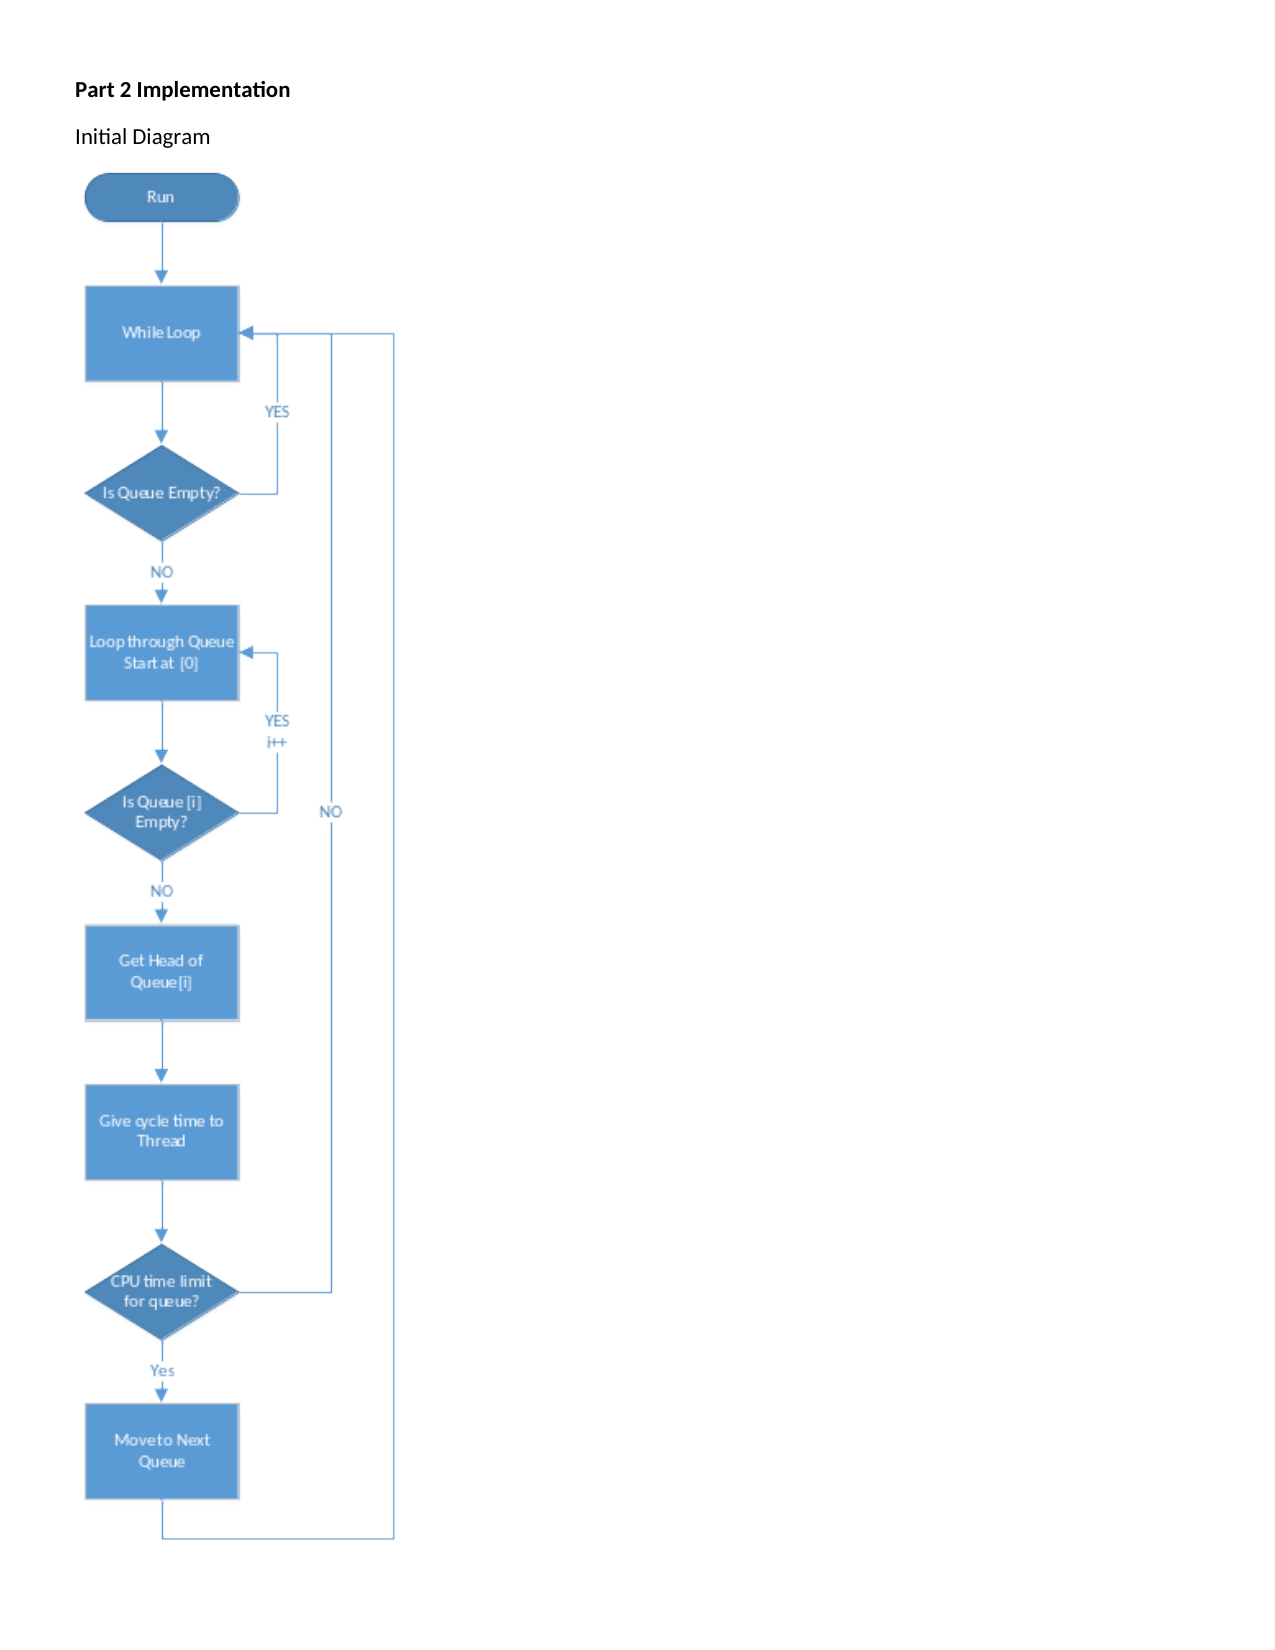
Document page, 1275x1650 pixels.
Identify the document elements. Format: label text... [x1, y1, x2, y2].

text Initial Diagram [75, 122, 1200, 150]
text Part 2 Implementation [75, 75, 1200, 103]
